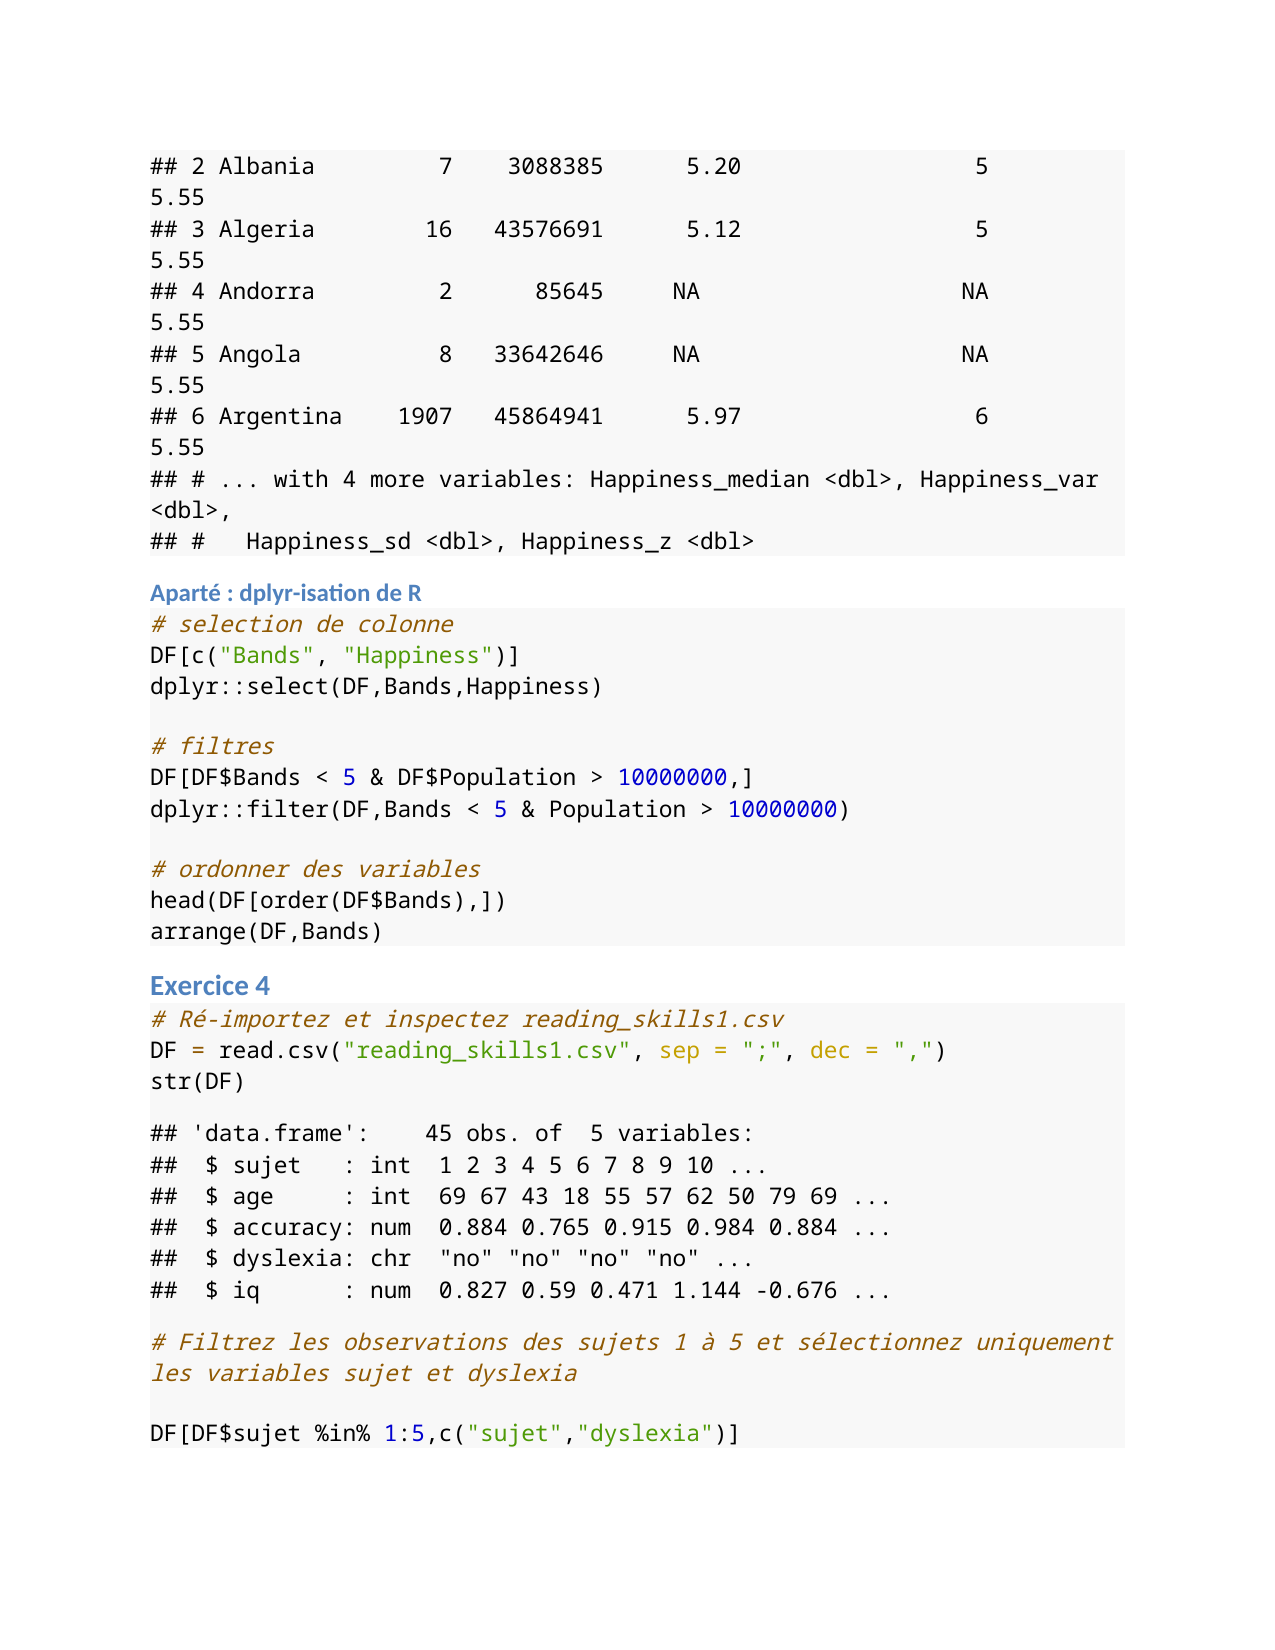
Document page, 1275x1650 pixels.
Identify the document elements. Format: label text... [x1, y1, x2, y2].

subtitle Exercice 4 [150, 967, 1125, 1003]
text # Filtrez les observations des sujets 1 à 5 et sélectionnez uniquement les variables sujet et dyslexia DF[DF$sujet %in% 1:5,c("sujet","dyslexia")] [150, 1326, 1125, 1448]
text # selection de colonne DF[c("Bands", "Happiness")] dplyr::select(DF,Bands,Happiness) # filtres DF[DF$Bands < 5 & DF$Population > 10000000,] dplyr::filter(DF,Bands < 5 & Population > 10000000) # ordonner des variables head(DF[order(DF$Bands),]) arrange(DF,Bands) [150, 608, 1125, 946]
text # Ré-importez et inspectez reading_skills1.csv DF = read.csv("reading_skills1.csv", sep = ";", dec = ",") str(DF) [246, 1003, 1125, 1097]
text ## 'data.frame': 45 obs. of 5 variables: ## $ sujet : int 1 2 3 4 5 6 7 8 9 10 ... ## $ age : int 69 67 43 18 55 57 62 50 79 69 ... ## $ accuracy: num 0.884 0.765 0.915 0.984 0.884 ... ## $ dyslexia: chr "no" "no" "no" "no" ... ## $ iq : num 0.827 0.59 0.471 1.144 -0.676 ... [150, 1117, 1125, 1305]
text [150, 150, 1125, 556]
subtitle Aparté : dplyr-isation de R [150, 577, 1125, 608]
